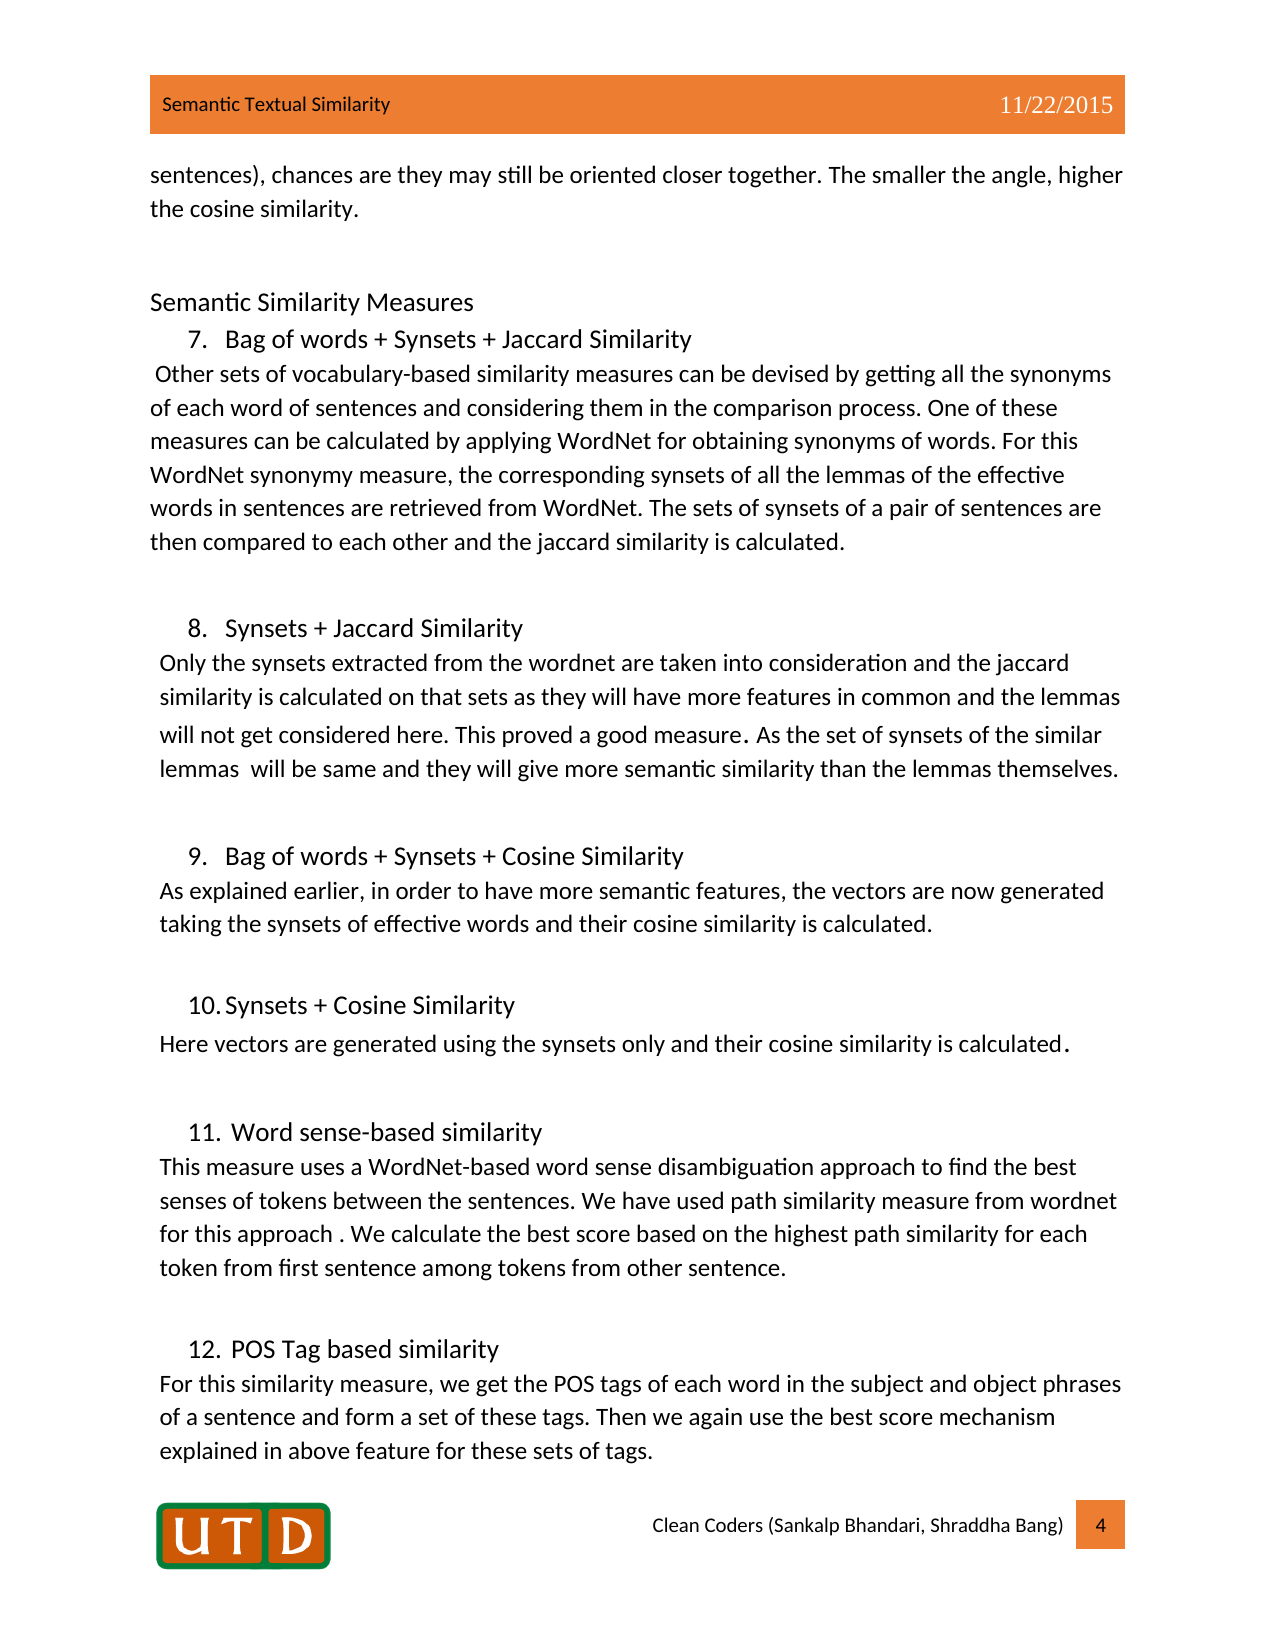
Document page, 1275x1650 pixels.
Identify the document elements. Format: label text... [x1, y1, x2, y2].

subtitle Word sense-based similarity [187, 1115, 1125, 1148]
subtitle Synsets + Jaccard Similarity [187, 611, 1125, 644]
list Only the synsets extracted from the wordnet are taken into consideration and the jaccard similarity is calculated on that sets as they will have more features in common and the lemmas will not get considered here. This proved a good measure. As the set of synsets of the similar lemmas will be same and they will give more semantic similarity than the lemmas themselves. [159, 647, 1125, 784]
list Other sets of vocabulary-based similarity measures can be devised by getting all the synonyms of each word of sentences and considering them in the comparison process. One of these measures can be calculated by applying WordNet for obtaining synonyms of words. For this WordNet synonymy measure, the corresponding synsets of all the lemmas of the effective words in sentences are retrieved from WordNet. The sets of synsets of a pair of sentences are then compared to each other and the jaccard similarity is calculated. [150, 358, 1125, 556]
list This measure uses a WordNet-based word sense disambiguation approach to find the best senses of tokens between the sentences. We have used path similarity measure from wordnet for this approach . We calculate the best score based on the highest path similarity for each token from first sentence among tokens from other sentence. [159, 1152, 1125, 1283]
subtitle Bag of words + Synsets + Jaccard Similarity [187, 322, 1125, 355]
subtitle Semantic Similarity Measures [150, 285, 1125, 318]
list For this similarity measure, we get the POS tags of each word in the subject and object phrases of a sentence and form a set of these tags. Then we again use the best score mechanism explained in above feature for these sets of tags. [159, 1368, 1125, 1466]
subtitle Synsets + Cosine Similarity [187, 988, 1125, 1021]
picture [150, 1498, 336, 1574]
list As explained earlier, in order to have more semantic features, the vectors are now generated taking the synsets of effective words and their cosine similarity is calculated. [159, 875, 1125, 939]
subtitle POS Tag based similarity [187, 1332, 1125, 1365]
list Here vectors are generated using the synsets only and their cosine similarity is calculated. [159, 1024, 1125, 1060]
subtitle Bag of words + Synsets + Cosine Similarity [187, 839, 1125, 872]
